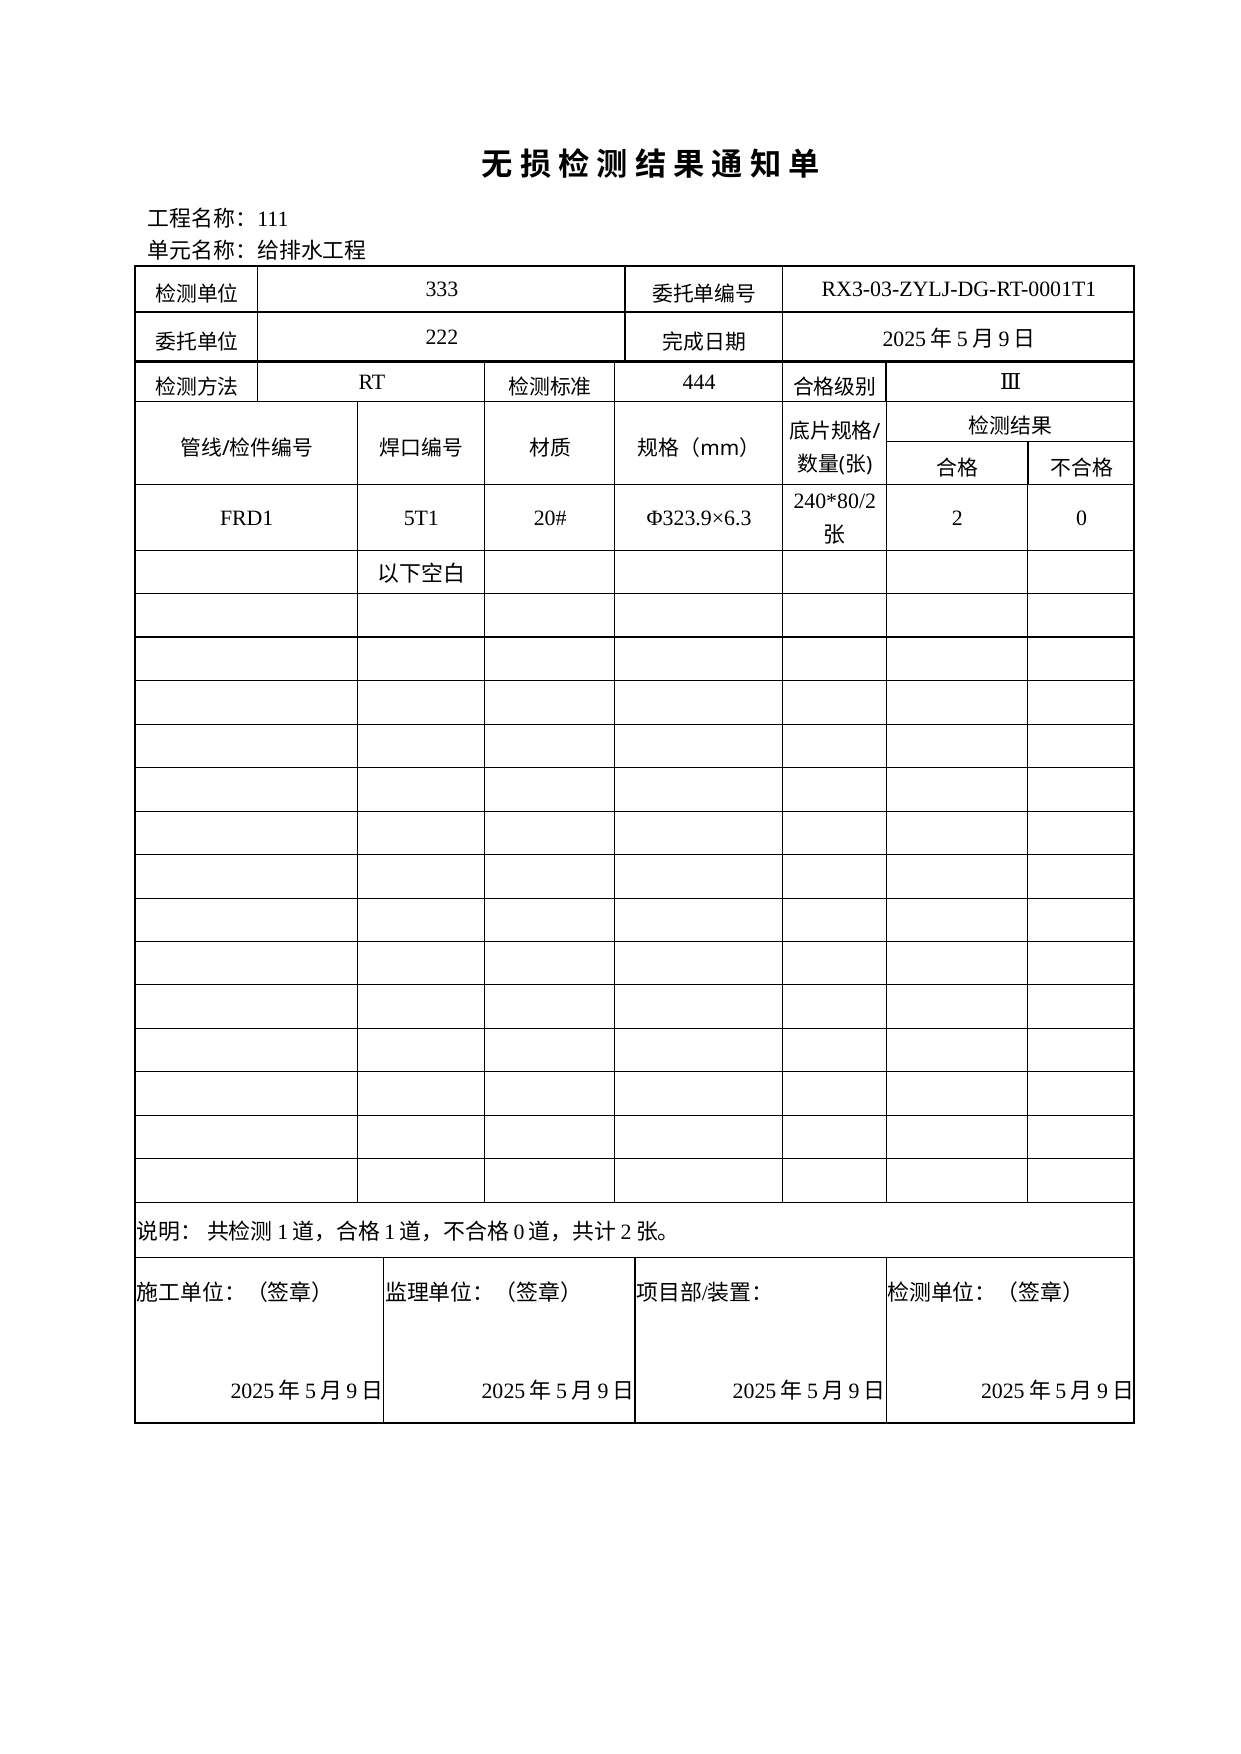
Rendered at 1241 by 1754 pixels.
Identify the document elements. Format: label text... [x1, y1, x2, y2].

table_cell [485, 812, 614, 854]
table_cell [358, 725, 484, 767]
table_cell 不合格 [1029, 442, 1133, 483]
table_cell [887, 942, 1027, 984]
table_header 委托单编号 [626, 267, 782, 311]
table_cell [783, 985, 886, 1028]
table_cell [887, 1116, 1027, 1158]
table_cell [615, 1029, 782, 1071]
table_header 检测单位 [136, 267, 257, 311]
table_cell [783, 1072, 886, 1115]
table_cell [615, 681, 782, 724]
table_cell [887, 1072, 1027, 1115]
text 无 损 检 测 结 果 通 知 单 [148, 129, 1122, 194]
table_cell [783, 638, 886, 680]
table_cell 规格（mm） [615, 402, 782, 483]
table_cell 焊口编号 [358, 402, 484, 483]
table_cell [887, 594, 1027, 636]
table_cell [1028, 1159, 1133, 1202]
table_cell 检测标准 [485, 363, 614, 401]
table_cell [136, 725, 357, 767]
text 工程名称：111 [148, 201, 1122, 233]
table_cell 222 [258, 313, 624, 360]
table_cell [887, 985, 1027, 1028]
table_cell [783, 812, 886, 854]
table_cell [136, 594, 357, 636]
table_header 333 [258, 267, 624, 311]
table_cell [615, 942, 782, 984]
table_cell [136, 1116, 357, 1158]
table_cell [783, 899, 886, 941]
table_cell [1028, 985, 1133, 1028]
table_cell [358, 1159, 484, 1202]
table_cell [1028, 638, 1133, 680]
table_cell [783, 1029, 886, 1071]
table_cell [1028, 942, 1133, 984]
table_cell 检测方法 [136, 363, 257, 401]
table_cell 说明： 共检测1道，合格1道，不合格0道，共计2张。 [136, 1203, 1133, 1257]
table_cell [358, 855, 484, 897]
table_cell [485, 638, 614, 680]
table_cell [1028, 681, 1133, 724]
table_cell [485, 1116, 614, 1158]
table_cell [783, 551, 886, 593]
table_cell RT [258, 363, 484, 401]
table_cell [485, 899, 614, 941]
table_cell [887, 768, 1027, 811]
table_cell 5T1 [358, 485, 484, 549]
table_cell [485, 594, 614, 636]
table_cell 检测结果 [887, 402, 1133, 441]
table_cell 240*80/2张 [783, 485, 886, 549]
table_cell [615, 1159, 782, 1202]
table_cell [358, 594, 484, 636]
table_cell 监理单位：（签章） 2025年5月9日 [384, 1258, 634, 1422]
table_cell 委托单位 [136, 313, 257, 360]
table_cell FRD1 [136, 485, 357, 549]
table_cell [615, 725, 782, 767]
table_cell 合格 [887, 442, 1027, 483]
table_header RX3-03-ZYLJ-DG-RT-0001T1 [783, 267, 1133, 311]
table_cell [887, 899, 1027, 941]
table_cell [136, 1072, 357, 1115]
table_cell [887, 855, 1027, 897]
table_cell 合格级别 [783, 363, 885, 401]
table_cell [783, 1159, 886, 1202]
table_cell [1028, 855, 1133, 897]
table_cell [615, 899, 782, 941]
table_cell [887, 812, 1027, 854]
table_cell [136, 681, 357, 724]
table_cell 2 [887, 485, 1027, 549]
table_cell 管线/检件编号 [136, 402, 357, 483]
table_cell 检测单位：（签章） 2025年5月9日 [887, 1258, 1133, 1422]
table_cell 20# [485, 485, 614, 549]
table_cell [1028, 551, 1133, 593]
table_cell [783, 768, 886, 811]
table_cell [358, 1116, 484, 1158]
table_cell [485, 1029, 614, 1071]
table_cell [615, 812, 782, 854]
table_cell [485, 855, 614, 897]
table_cell [1028, 1029, 1133, 1071]
table_cell [358, 681, 484, 724]
table_cell [783, 681, 886, 724]
table_cell [485, 681, 614, 724]
table_cell [358, 1072, 484, 1115]
table_cell [783, 942, 886, 984]
table_cell [615, 638, 782, 680]
table_cell [615, 551, 782, 593]
table_cell [1028, 768, 1133, 811]
table_cell [485, 768, 614, 811]
table_cell [485, 942, 614, 984]
table_cell [485, 1072, 614, 1115]
table_cell 完成日期 [626, 313, 782, 360]
table_cell [136, 1159, 357, 1202]
table_cell [615, 1072, 782, 1115]
table_cell [485, 1159, 614, 1202]
table_cell [358, 942, 484, 984]
table_cell [887, 681, 1027, 724]
table_cell 444 [615, 363, 782, 401]
table_cell [783, 725, 886, 767]
table_cell [485, 985, 614, 1028]
table_cell [136, 855, 357, 897]
table_cell [136, 638, 357, 680]
table_cell [136, 985, 357, 1028]
table_cell [358, 899, 484, 941]
table_cell [136, 942, 357, 984]
text 单元名称：给排水工程 [148, 233, 1122, 265]
table_cell 项目部/装置： 2025年5月9日 [636, 1258, 886, 1422]
table_cell 底片规格/数量(张) [783, 402, 886, 483]
table_cell [358, 638, 484, 680]
table_cell [887, 1029, 1027, 1071]
table_cell [887, 551, 1027, 593]
table_cell [783, 594, 886, 636]
table_cell [136, 899, 357, 941]
table_cell 材质 [485, 402, 614, 483]
table_cell [615, 1116, 782, 1158]
table_cell 0 [1028, 485, 1133, 549]
table_cell [1028, 1072, 1133, 1115]
table_cell [887, 1159, 1027, 1202]
table_cell [358, 812, 484, 854]
table_cell [783, 855, 886, 897]
table_cell [887, 638, 1027, 680]
table_cell 以下空白 [358, 551, 484, 593]
table_cell [1028, 812, 1133, 854]
table_cell [615, 985, 782, 1028]
table_cell [136, 768, 357, 811]
table_cell [136, 551, 357, 593]
table_cell Ⅲ [887, 363, 1133, 401]
table_cell [1028, 594, 1133, 636]
table_cell [136, 812, 357, 854]
table_cell [1028, 1116, 1133, 1158]
table_cell [615, 768, 782, 811]
table_cell [615, 594, 782, 636]
table_cell [358, 768, 484, 811]
table_cell [1028, 899, 1133, 941]
table_cell [358, 1029, 484, 1071]
table_cell [887, 725, 1027, 767]
table_cell [1028, 725, 1133, 767]
table_cell [783, 1116, 886, 1158]
table_cell Φ323.9×6.3 [615, 485, 782, 549]
table_cell [136, 1029, 357, 1071]
table_cell 施工单位：（签章） 2025年5月9日 [136, 1258, 383, 1422]
table_cell [485, 551, 614, 593]
table_cell [615, 855, 782, 897]
table_cell [358, 985, 484, 1028]
table_cell [485, 725, 614, 767]
table_cell 2025年5月9日 [783, 313, 1133, 360]
